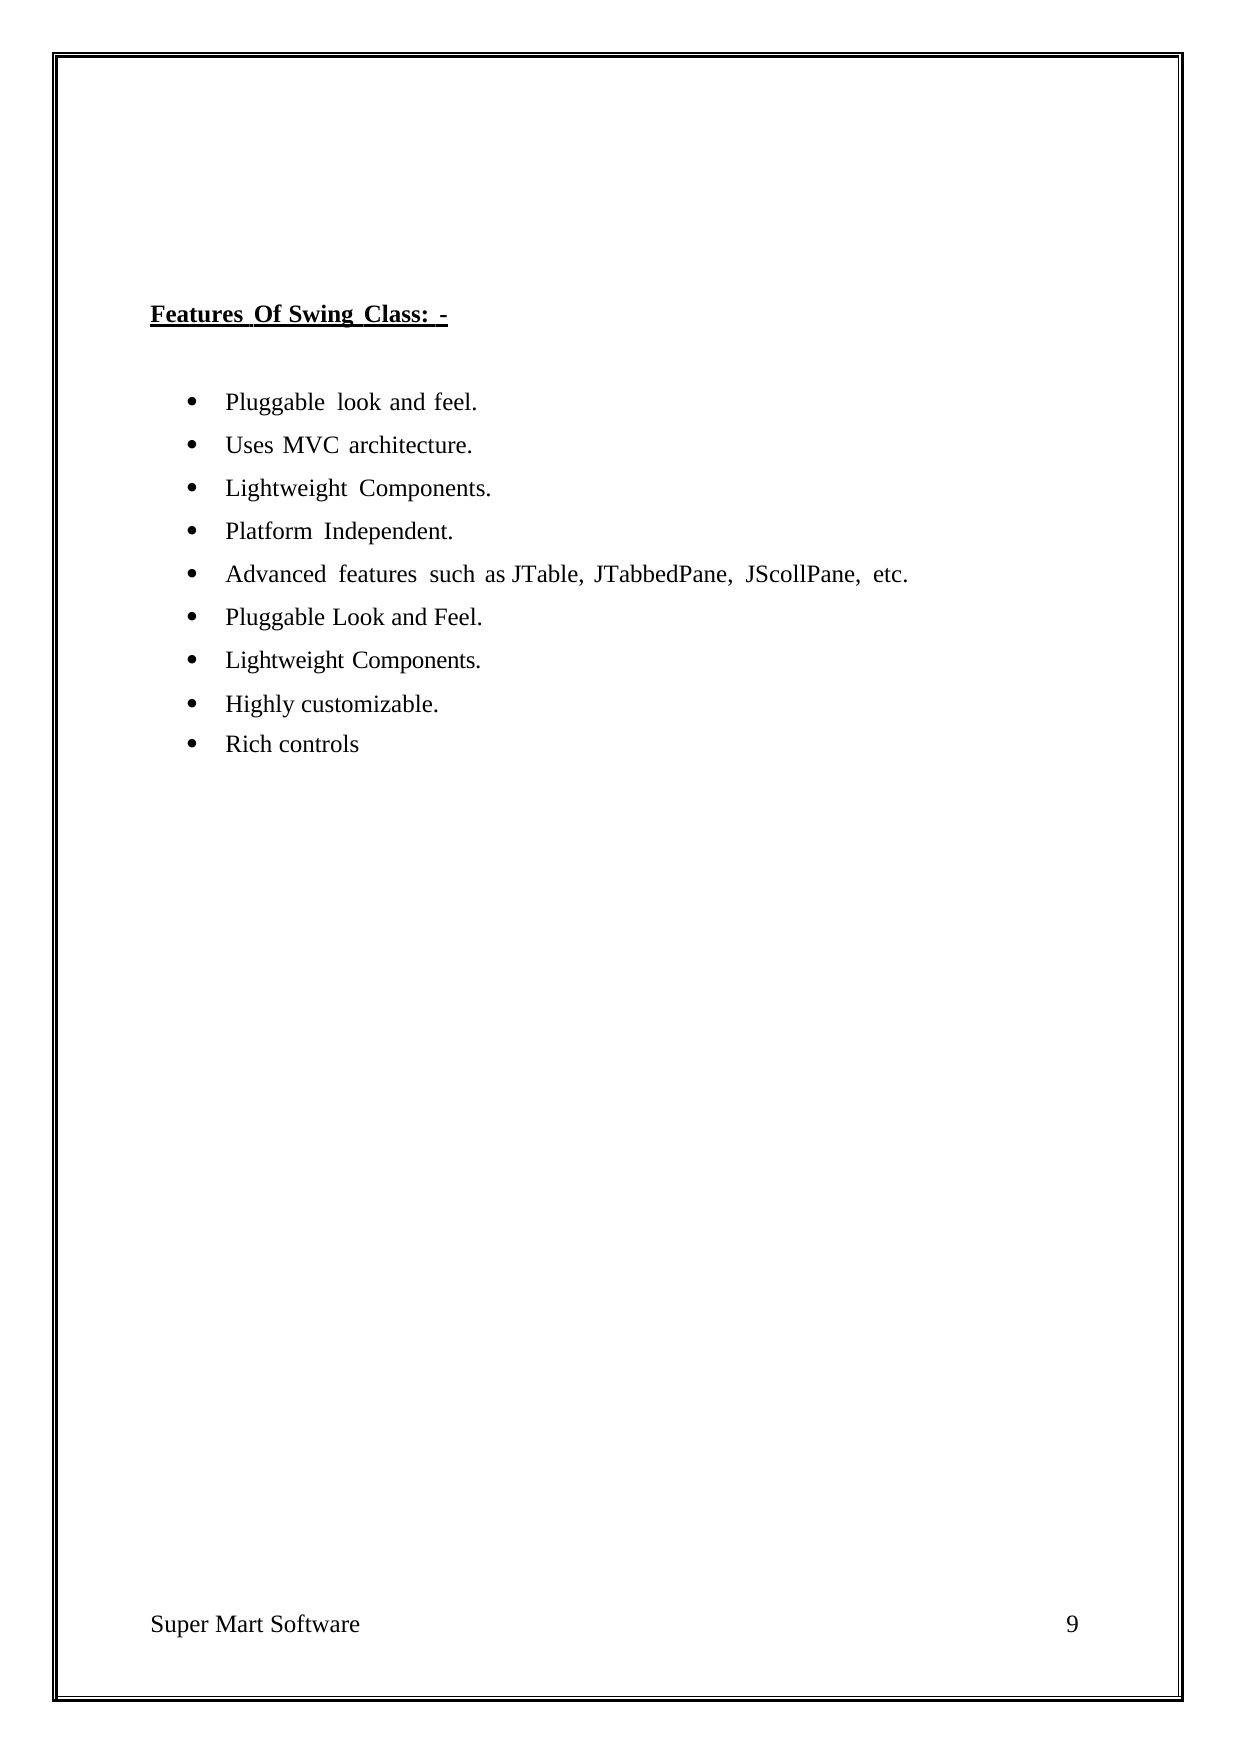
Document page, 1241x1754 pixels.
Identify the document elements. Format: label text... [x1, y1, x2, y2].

list Platform Independent. [188, 516, 1178, 545]
subtitle Features Of Swing Class: - [150, 299, 1178, 328]
list Uses MVC architecture. [188, 430, 1178, 458]
list Advanced features such as JTable, JTabbedPane, JScollPane, etc. [188, 559, 1178, 588]
list Rich controls [188, 729, 1178, 758]
list Pluggable Look and Feel. [188, 602, 1178, 631]
list Pluggable look and feel. [188, 387, 1178, 415]
list Lightweight Components. [188, 473, 1178, 502]
list Highly customizable. [188, 689, 1178, 717]
list Lightweight Components. [188, 646, 1178, 674]
